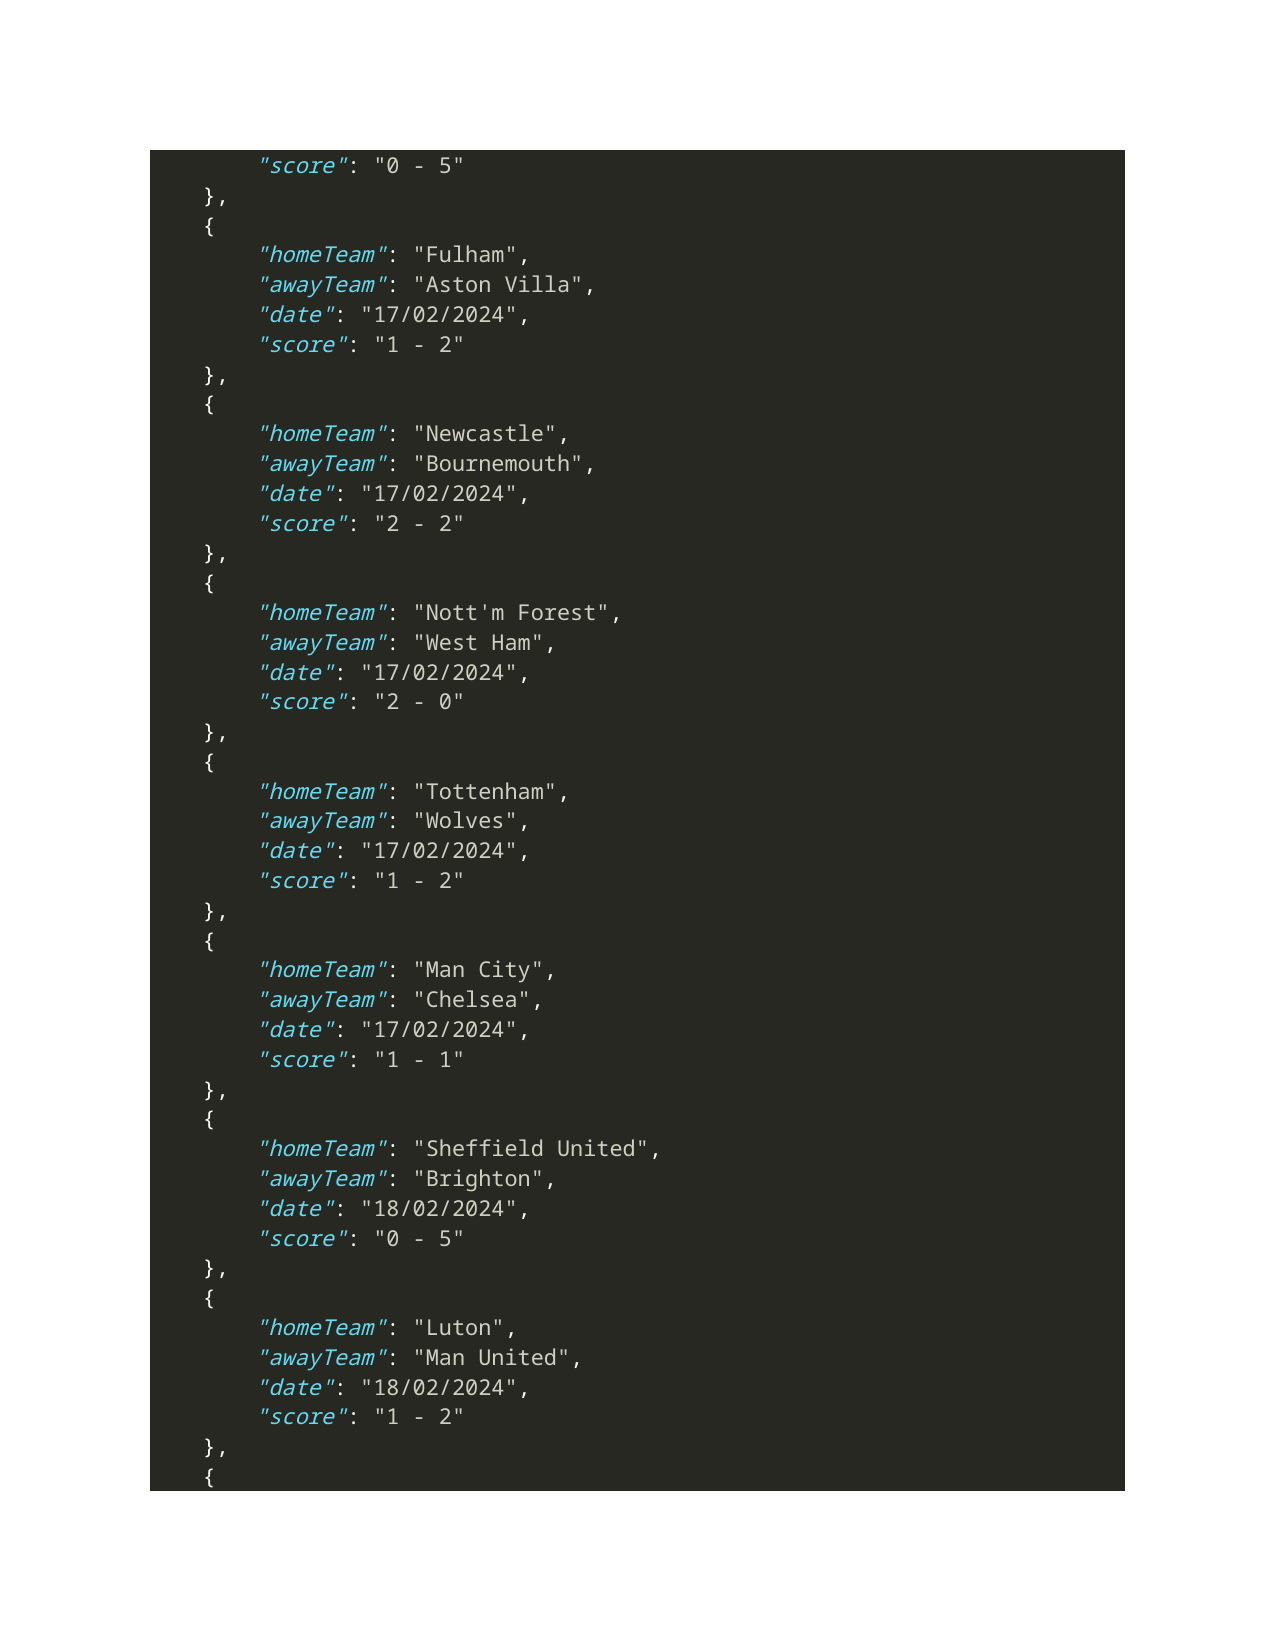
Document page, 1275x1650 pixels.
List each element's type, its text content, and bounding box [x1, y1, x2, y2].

text { [150, 209, 1125, 239]
text "date": "17/02/2024", [150, 656, 1125, 686]
text "date": "18/02/2024", [150, 1371, 1125, 1401]
text { [150, 388, 1125, 418]
text }, [150, 1252, 1125, 1282]
text "score": "1 - 2" [150, 329, 1125, 358]
text "score": "1 - 1" [150, 1044, 1125, 1073]
text { [150, 746, 1125, 776]
text "homeTeam": "Luton", [150, 1312, 1125, 1342]
text "score": "2 - 2" [150, 507, 1125, 537]
text "homeTeam": "Man City", [150, 954, 1125, 984]
text }, [150, 1073, 1125, 1103]
text "awayTeam": "Bournemouth", [150, 448, 1125, 478]
text }, [150, 358, 1125, 388]
text }, [150, 716, 1125, 746]
text "score": "0 - 5" [150, 1222, 1125, 1252]
text "awayTeam": "Wolves", [150, 805, 1125, 835]
text "date": "18/02/2024", [150, 1193, 1125, 1222]
text "homeTeam": "Nott'm Forest", [150, 597, 1125, 627]
text "homeTeam": "Fulham", [150, 239, 1125, 269]
text }, [150, 180, 1125, 209]
text { [150, 1461, 1125, 1491]
text "score": "2 - 0" [150, 686, 1125, 716]
text { [150, 567, 1125, 597]
text "awayTeam": "Chelsea", [150, 984, 1125, 1014]
text "awayTeam": "Aston Villa", [150, 269, 1125, 299]
text "awayTeam": "West Ham", [150, 627, 1125, 656]
text "score": "0 - 5" [150, 150, 1125, 180]
text }, [150, 895, 1125, 924]
text "homeTeam": "Newcastle", [150, 418, 1125, 448]
text }, [150, 537, 1125, 567]
text "date": "17/02/2024", [150, 299, 1125, 329]
text "homeTeam": "Tottenham", [150, 776, 1125, 805]
text "date": "17/02/2024", [150, 1014, 1125, 1044]
text "homeTeam": "Sheffield United", [150, 1133, 1125, 1163]
text "date": "17/02/2024", [150, 835, 1125, 865]
text "score": "1 - 2" [150, 865, 1125, 895]
text "awayTeam": "Man United", [150, 1342, 1125, 1371]
text { [150, 924, 1125, 954]
text "awayTeam": "Brighton", [150, 1163, 1125, 1193]
text { [150, 1103, 1125, 1133]
text "date": "17/02/2024", [150, 478, 1125, 507]
text }, [150, 1431, 1125, 1461]
text "score": "1 - 2" [150, 1401, 1125, 1431]
text { [150, 1282, 1125, 1312]
